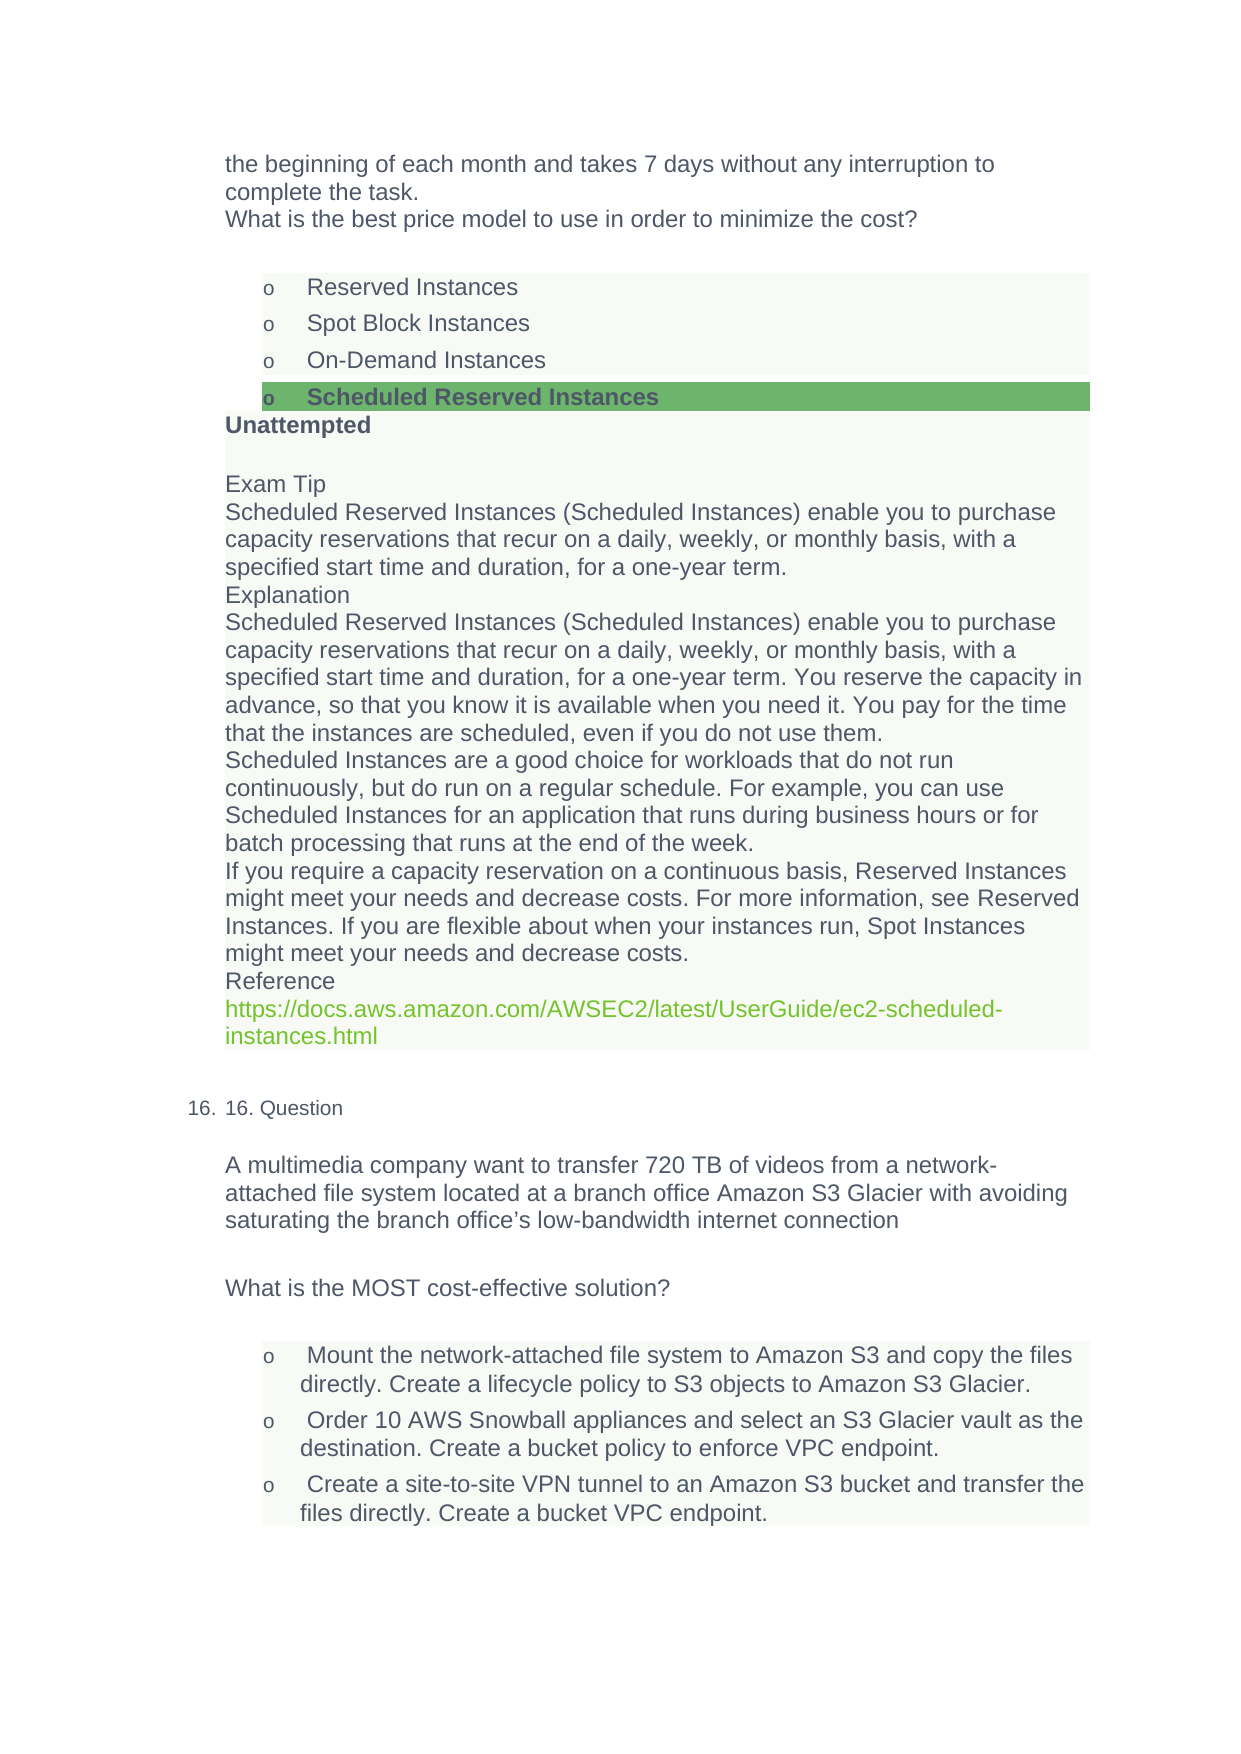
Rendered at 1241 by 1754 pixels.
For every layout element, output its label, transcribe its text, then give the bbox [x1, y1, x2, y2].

text A multimedia company want to transfer 720 TB of videos from a network-attached file system located at a branch office Amazon S3 Glacier with avoiding saturating the branch office’s low-bandwidth internet connection [225, 1151, 1090, 1234]
list Reserved Instances [262, 273, 1090, 302]
text Unattempted [225, 411, 1090, 470]
list Mount the network-attached file system to Amazon S3 and copy the files directly. Create a lifecycle policy to S3 objects to Amazon S3 Glacier. [262, 1341, 1090, 1398]
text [225, 150, 1090, 233]
list 16. Question [187, 1090, 1090, 1120]
text Exam Tip Scheduled Reserved Instances (Scheduled Instances) enable you to purchase capacity reservations that recur on a daily, weekly, or monthly basis, with a specified start time and duration, for a one-year term. Explanation Scheduled Reserved Instances (Scheduled Instances) enable you to purchase capacity reservations that recur on a daily, weekly, or monthly basis, with a specified start time and duration, for a one-year term. You reserve the capacity in advance, so that you know it is available when you need it. You pay for the time that the instances are scheduled, even if you do not use them. Scheduled Instances are a good choice for workloads that do not run continuously, but do run on a regular schedule. For example, you can use Scheduled Instances for an application that runs during business hours or for batch processing that runs at the end of the week. If you require a capacity reservation on a continuous basis, Reserved Instances might meet your needs and decrease costs. For more information, see Reserved Instances. If you are flexible about when your instances run, Spot Instances might meet your needs and decrease costs. Reference https://docs.aws.amazon.com/AWSEC2/latest/UserGuide/ec2-scheduled-instances.html [225, 470, 1090, 1050]
list On-Demand Instances [262, 346, 1090, 375]
text What is the MOST cost-effective solution? [225, 1274, 1090, 1301]
list Scheduled Reserved Instances [262, 382, 1090, 411]
list Order 10 AWS Snowball appliances and select an S3 Glacier vault as the destination. Create a bucket policy to enforce VPC endpoint. [262, 1406, 1090, 1462]
list Create a site-to-site VPN tunnel to an Amazon S3 bucket and transfer the files directly. Create a bucket VPC endpoint. [262, 1470, 1090, 1526]
list Spot Block Instances [262, 309, 1090, 338]
